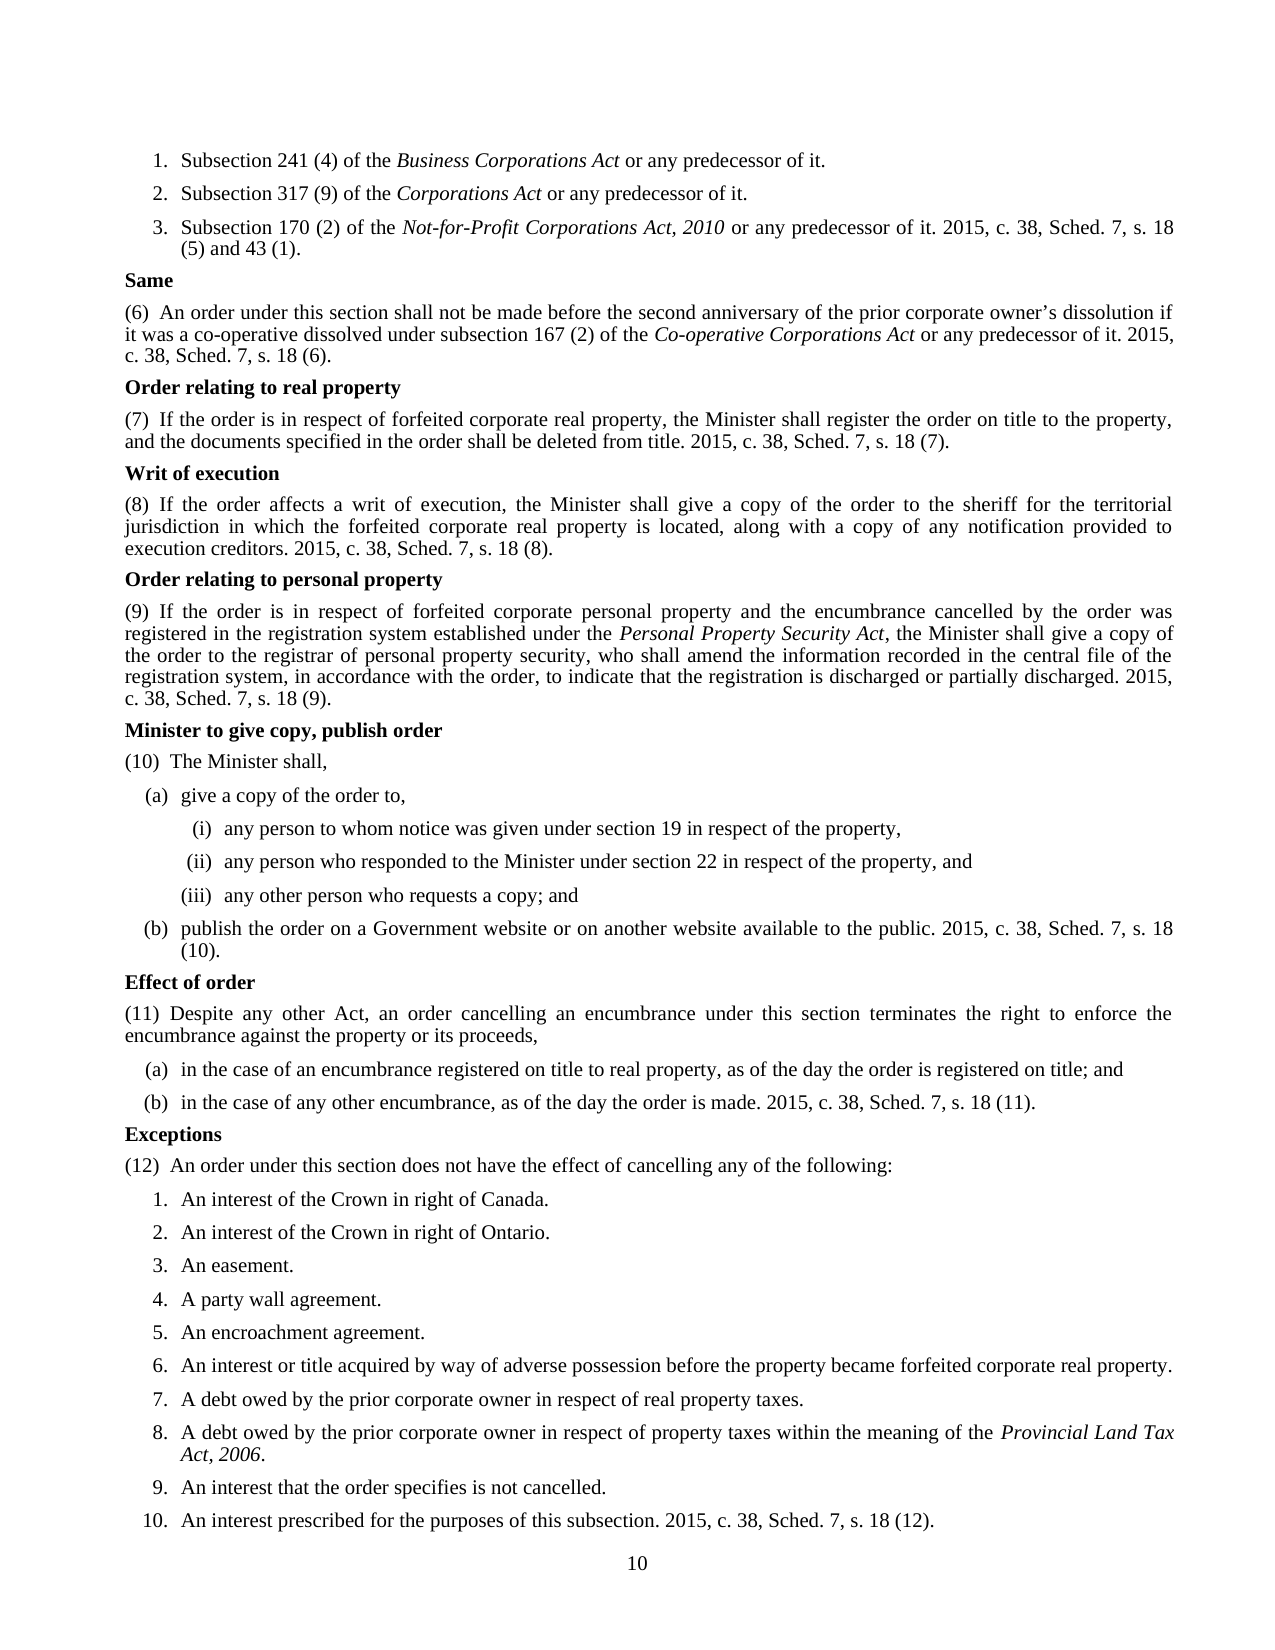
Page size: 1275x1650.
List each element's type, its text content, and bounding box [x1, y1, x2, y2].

text 4. A party wall agreement. [124, 1289, 1174, 1310]
text (b) publish the order on a Government website or on another website available to the public. 2015, c. 38, Sched. 7, s. 18 (10). [124, 918, 1174, 962]
text (9) If the order is in respect of forfeited corporate personal property and the encumbrance cancelled by the order was registered in the registration system established under the Personal Property Security Act, the Minister shall give a copy of the order to the registrar of personal property security, who shall amend the information recorded in the central file of the registration system, in accordance with the order, to indicate that the registration is discharged or partially discharged. 2015, c. 38, Sched. 7, s. 18 (9). [124, 601, 1174, 710]
text (6) An order under this section shall not be made before the second anniversary of the prior corporate owner’s dissolution if it was a co-operative dissolved under subsection 167 (2) of the Co-operative Corporations Act or any predecessor of it. 2015, c. 38, Sched. 7, s. 18 (6). [124, 302, 1174, 367]
text (a) give a copy of the order to, [124, 785, 1174, 807]
text Effect of order [124, 974, 1174, 993]
text Exceptions [124, 1126, 1174, 1145]
text (8) If the order affects a writ of execution, the Minister shall give a copy of the order to the sheriff for the territorial jurisdiction in which the forfeited corporate real property is located, along with a copy of any notification provided to execution creditors. 2015, c. 38, Sched. 7, s. 18 (8). [124, 494, 1174, 559]
text 2. An interest of the Crown in right of Ontario. [124, 1222, 1174, 1244]
text 7. A debt owed by the prior corporate owner in respect of real property taxes. [124, 1389, 1174, 1410]
text 3. Subsection 170 (2) of the Not-for-Profit Corporations Act, 2010 or any predecessor of it. 2015, c. 38, Sched. 7, s. 18 (5) and 43 (1). [124, 217, 1174, 260]
text (11) Despite any other Act, an order cancelling an encumbrance under this section terminates the right to enforce the encumbrance against the property or its proceeds, [124, 1003, 1174, 1047]
text Same [124, 273, 1174, 291]
text (iii) any other person who requests a copy; and [124, 885, 1174, 907]
text (ii) any person who responded to the Minister under section 22 in respect of the property, and [124, 852, 1174, 873]
text (10) The Minister shall, [124, 752, 1174, 773]
text 1. An interest of the Crown in right of Canada. [124, 1189, 1174, 1210]
text 1. Subsection 241 (4) of the Business Corporations Act or any predecessor of it. [124, 150, 1174, 172]
text 2. Subsection 317 (9) of the Corporations Act or any predecessor of it. [124, 183, 1174, 205]
text Minister to give copy, publish order [124, 722, 1174, 741]
text (a) in the case of an encumbrance registered on title to real property, as of the day the order is registered on title; and [124, 1058, 1174, 1080]
text 3. An easement. [124, 1255, 1174, 1277]
text 10. An interest prescribed for the purposes of this subsection. 2015, c. 38, Sched. 7, s. 18 (12). [124, 1510, 1174, 1532]
text 8. A debt owed by the prior corporate owner in respect of property taxes within the meaning of the Provincial Land Tax Act, 2006. [124, 1422, 1174, 1466]
text 9. An interest that the order specifies is not cancelled. [124, 1477, 1174, 1499]
text Order relating to personal property [124, 572, 1174, 591]
text (b) in the case of any other encumbrance, as of the day the order is made. 2015, c. 38, Sched. 7, s. 18 (11). [124, 1092, 1174, 1114]
text 6. An interest or title acquired by way of adverse possession before the property became forfeited corporate real property. [124, 1355, 1174, 1377]
text Writ of execution [124, 465, 1174, 484]
text (7) If the order is in respect of forfeited corporate real property, the Minister shall register the order on title to the property, and the documents specified in the order shall be deleted from title. 2015, c. 38, Sched. 7, s. 18 (7). [124, 409, 1174, 452]
text (12) An order under this section does not have the effect of cancelling any of the following: [124, 1155, 1174, 1177]
text 5. An encroachment agreement. [124, 1322, 1174, 1344]
text (i) any person to whom notice was given under section 19 in respect of the property, [124, 818, 1174, 840]
text Order relating to real property [124, 380, 1174, 398]
